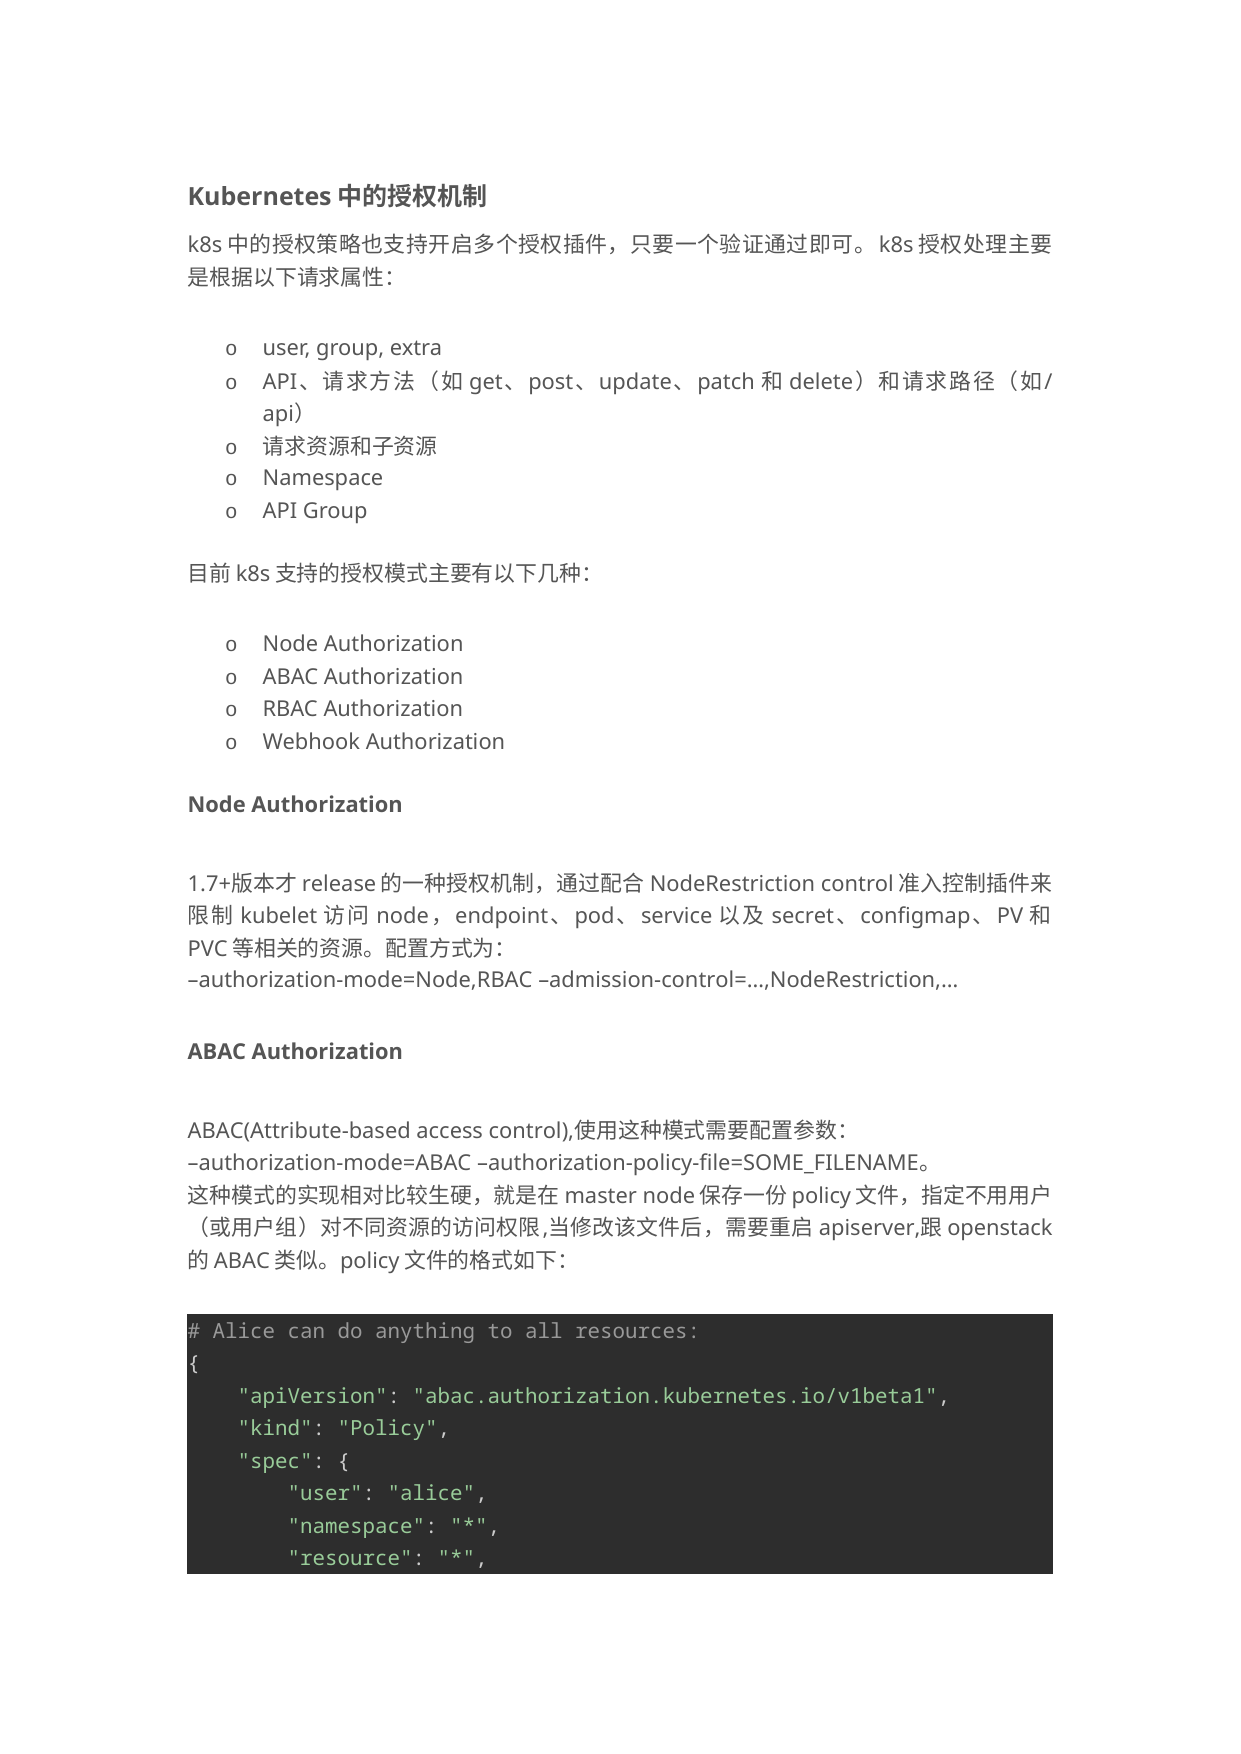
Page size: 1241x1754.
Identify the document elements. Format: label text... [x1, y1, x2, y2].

text k8s中的授权策略也支持开启多个授权插件，只要一个验证通过即可。k8s授权处理主要是根据以下请求属性： [187, 227, 1053, 292]
text 1.7+版本才release的一种授权机制，通过配合NodeRestriction control准入控制插件来限制kubelet访问node，endpoint、pod、service以及secret、configmap、PV和PVC等相关的资源。配置方式为： –authorization-mode=Node,RBAC –admission-control=…,NodeRestriction,… [187, 866, 1053, 996]
list API Group [225, 493, 1053, 526]
list Namespace [225, 461, 1053, 493]
text Kubernetes中的授权机制 [187, 162, 1053, 227]
subtitle ABAC Authorization [187, 1035, 1053, 1067]
subtitle Node Authorization [187, 788, 1053, 821]
list user, group, extra [225, 331, 1053, 363]
list API、请求方法（如get、post、update、patch和delete）和请求路径（如/api） [225, 363, 1053, 428]
text 目前k8s支持的授权模式主要有以下几种： [187, 555, 1053, 588]
list Webhook Authorization [225, 724, 1053, 757]
list RBAC Authorization [225, 692, 1053, 724]
text ABAC(Attribute-based access control),使用这种模式需要配置参数： –authorization-mode=ABAC –authorization-policy-file=SOME_FILENAME。 这种模式的实现相对比较生硬，就是在master node保存一份policy文件，指定不用用户（或用户组）对不同资源的访问权限,当修改该文件后，需要重启apiserver,跟openstack 的ABAC类似。policy文件的格式如下： [187, 1112, 1053, 1275]
list 请求资源和子资源 [225, 428, 1053, 461]
list ABAC Authorization [225, 659, 1053, 692]
list Node Authorization [225, 627, 1053, 659]
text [187, 1314, 1053, 1574]
